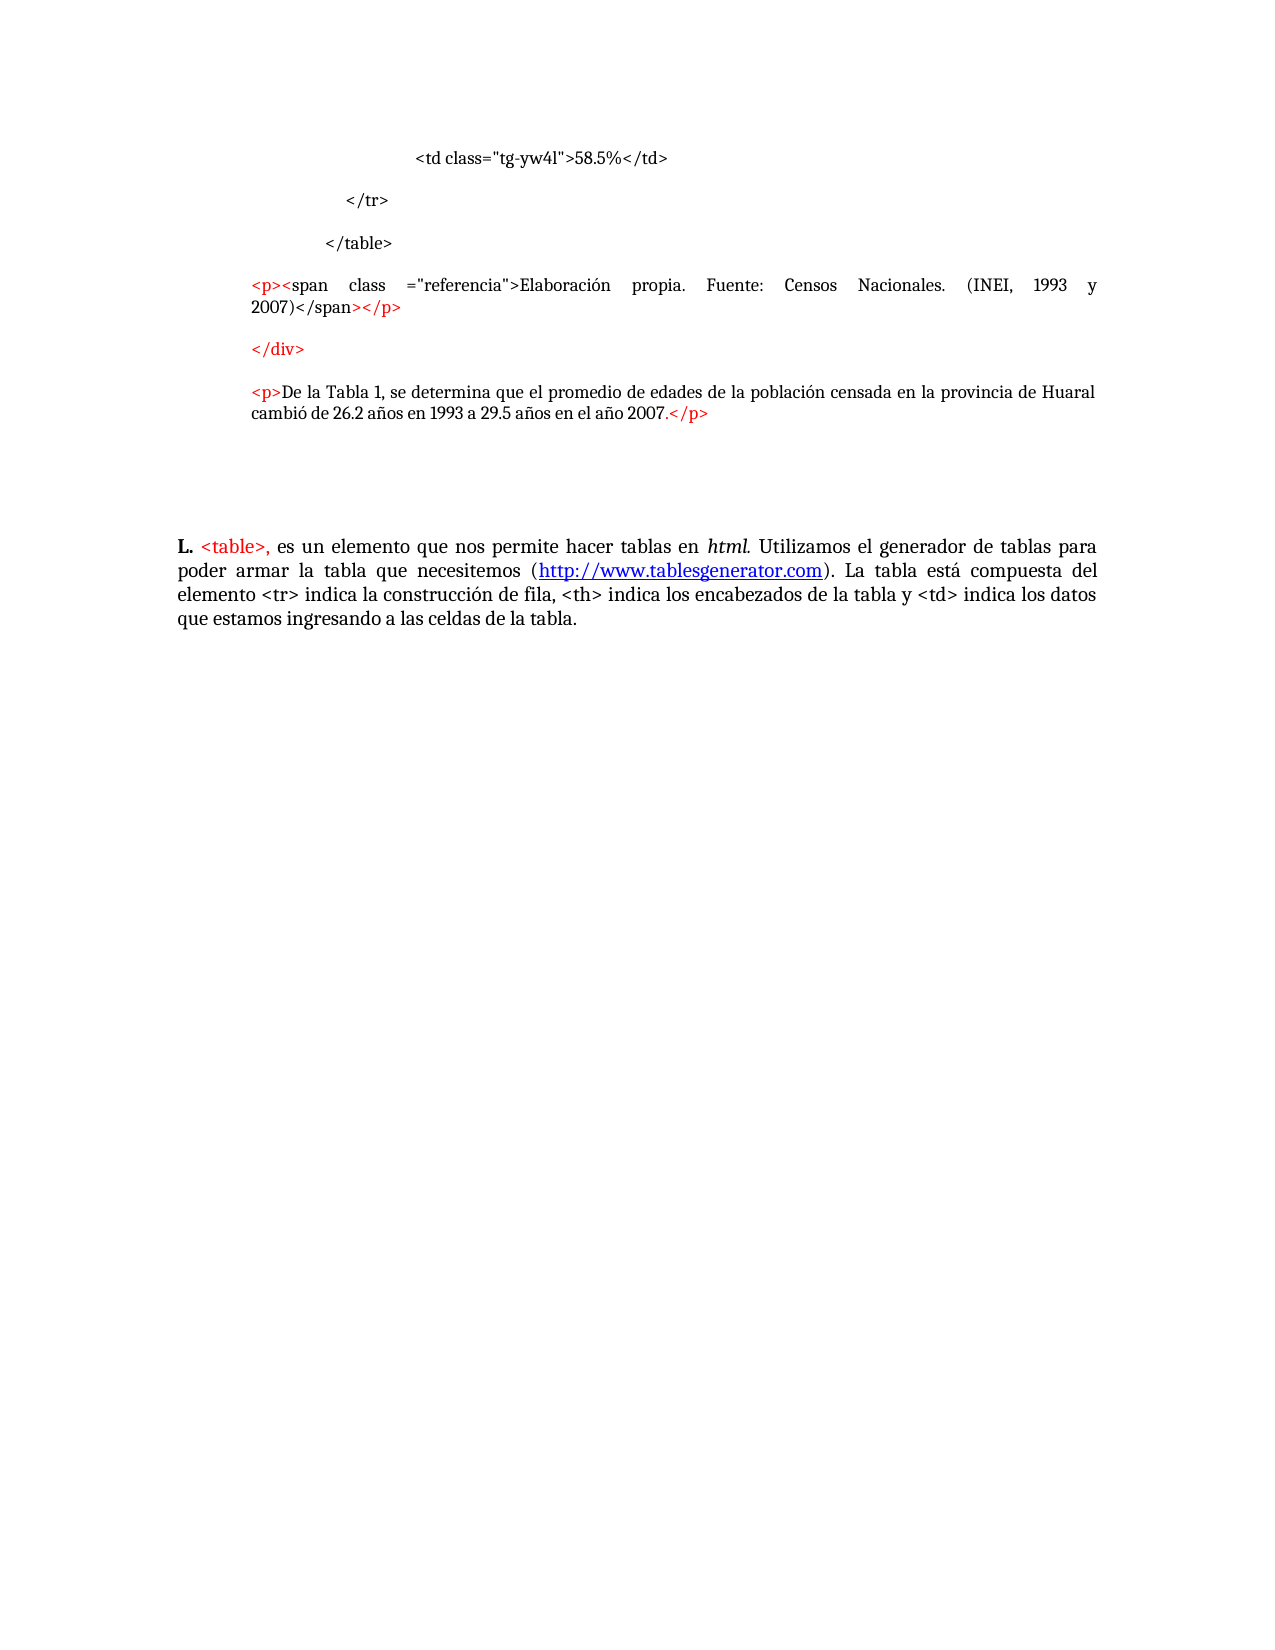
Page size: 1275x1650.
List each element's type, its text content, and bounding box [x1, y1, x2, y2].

text L. <table>, es un elemento que nos permite hacer tablas en html. Utilizamos el generador de tablas para poder armar la tabla que necesitemos (http://www.tablesgenerator.com). La tabla está compuesta del elemento <tr> indica la construcción de fila, <th> indica los encabezados de la tabla y <td> indica los datos que estamos ingresando a las celdas de la tabla. [177, 535, 1098, 631]
text <p><span class ="referencia">Elaboración propia. Fuente: Censos Nacionales. (INEI, 1993 y 2007)</span></p> [251, 275, 1098, 318]
text <td class="tg-yw4l">58.5%</td> [177, 148, 1098, 169]
text </table> [177, 232, 1098, 254]
text </div> [177, 339, 1098, 360]
text <p>De la Tabla 1, se determina que el promedio de edades de la población censada en la provincia de Huaral cambió de 26.2 años en 1993 a 29.5 años en el año 2007.</p> [251, 381, 1098, 424]
text </tr> [177, 190, 1098, 212]
